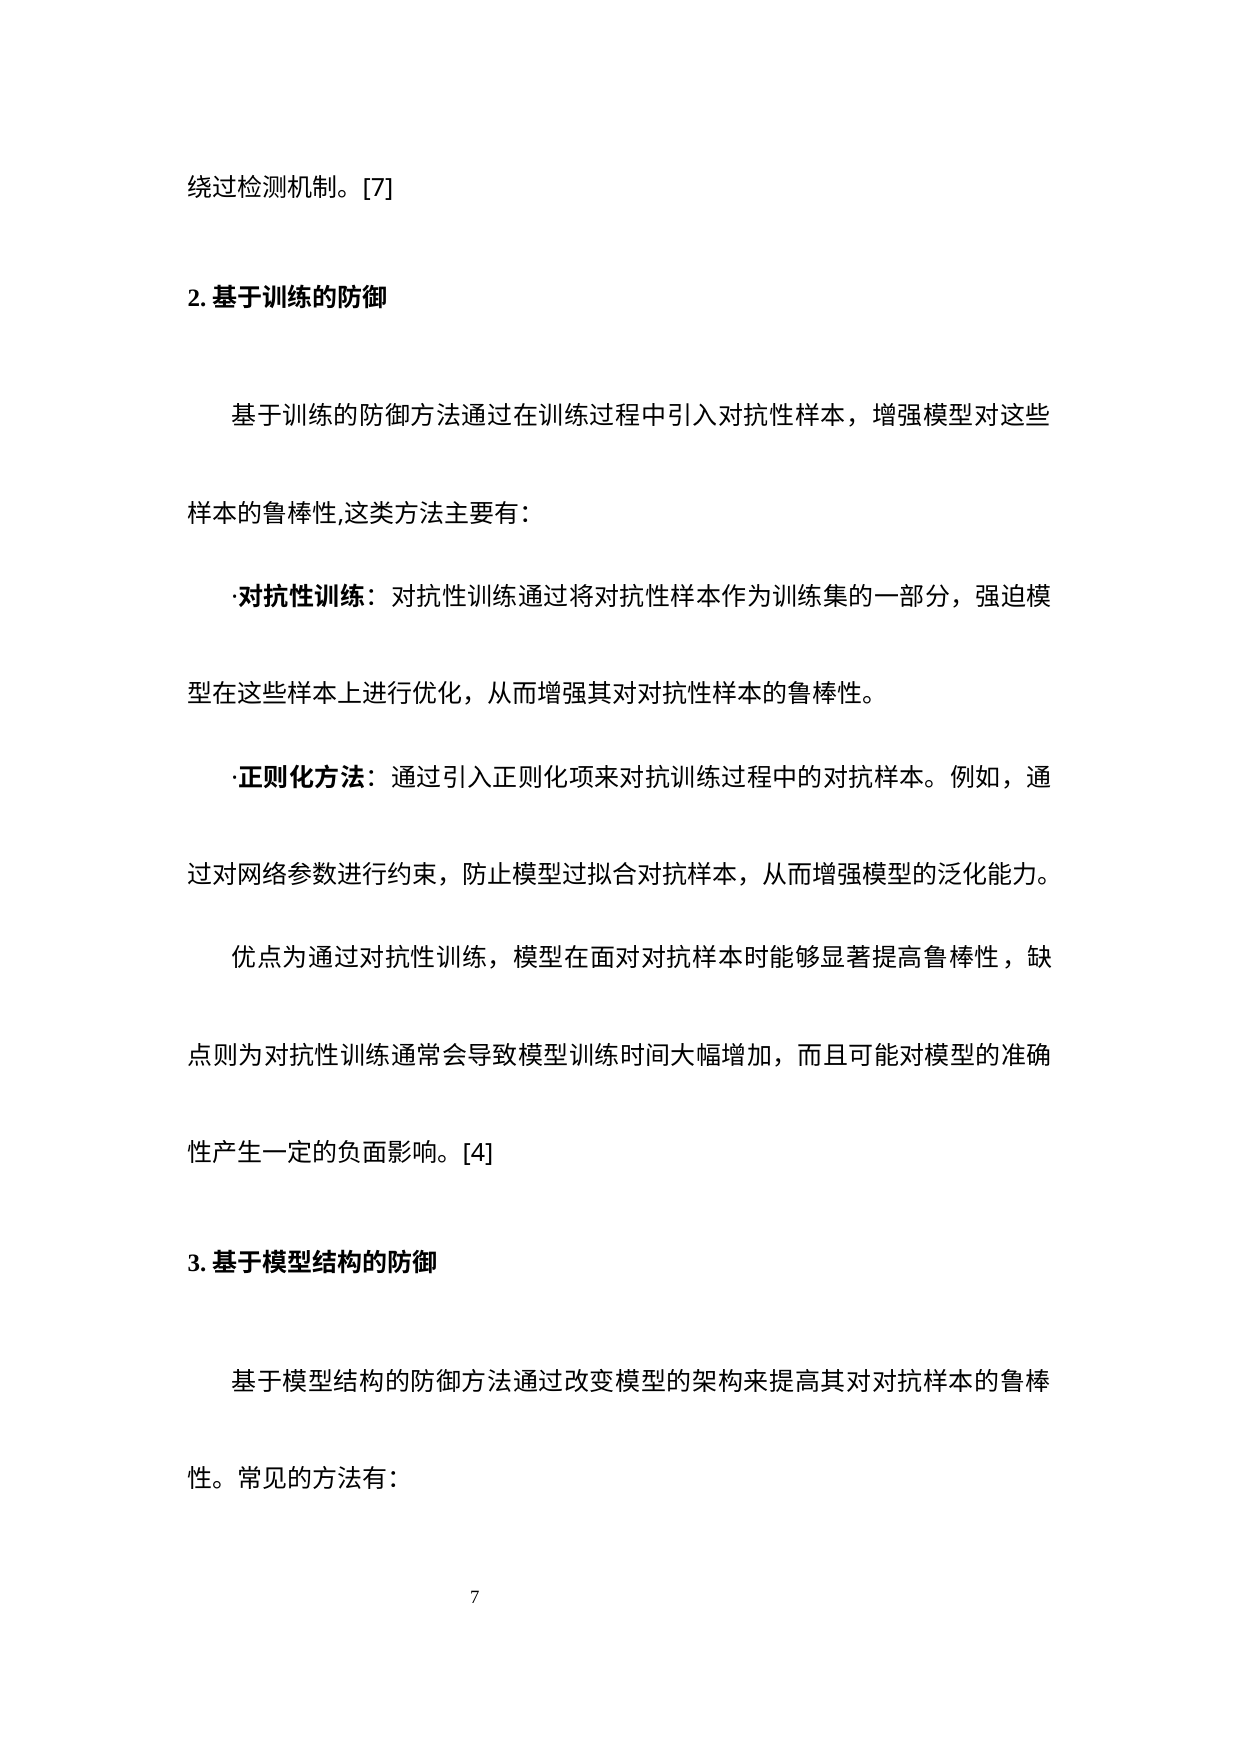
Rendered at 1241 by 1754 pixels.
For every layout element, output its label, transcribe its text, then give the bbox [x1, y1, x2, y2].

text ·对抗性训练：对抗性训练通过将对抗性样本作为训练集的一部分，强迫模型在这些样本上进行优化，从而增强其对对抗性样本的鲁棒性。 [187, 562, 1053, 724]
text 基于模型结构的防御方法通过改变模型的架构来提高其对对抗样本的鲁棒性。常见的方法有： [187, 1347, 1053, 1509]
text 基于训练的防御方法通过在训练过程中引入对抗性样本，增强模型对这些样本的鲁棒性,这类方法主要有： [187, 381, 1053, 544]
text 优点为通过对抗性训练，模型在面对对抗样本时能够显著提高鲁棒性，缺点则为对抗性训练通常会导致模型训练时间大幅增加，而且可能对模型的准确性产生一定的负面影响。[4] [187, 923, 1053, 1183]
text ·正则化方法：通过引入正则化项来对抗训练过程中的对抗样本。例如，通过对网络参数进行约束，防止模型过拟合对抗样本，从而增强模型的泛化能力。 [187, 743, 1053, 905]
subtitle 基于模型结构的防御 [187, 1228, 1053, 1293]
subtitle 基于训练的防御 [187, 263, 1053, 328]
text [187, 153, 1053, 218]
